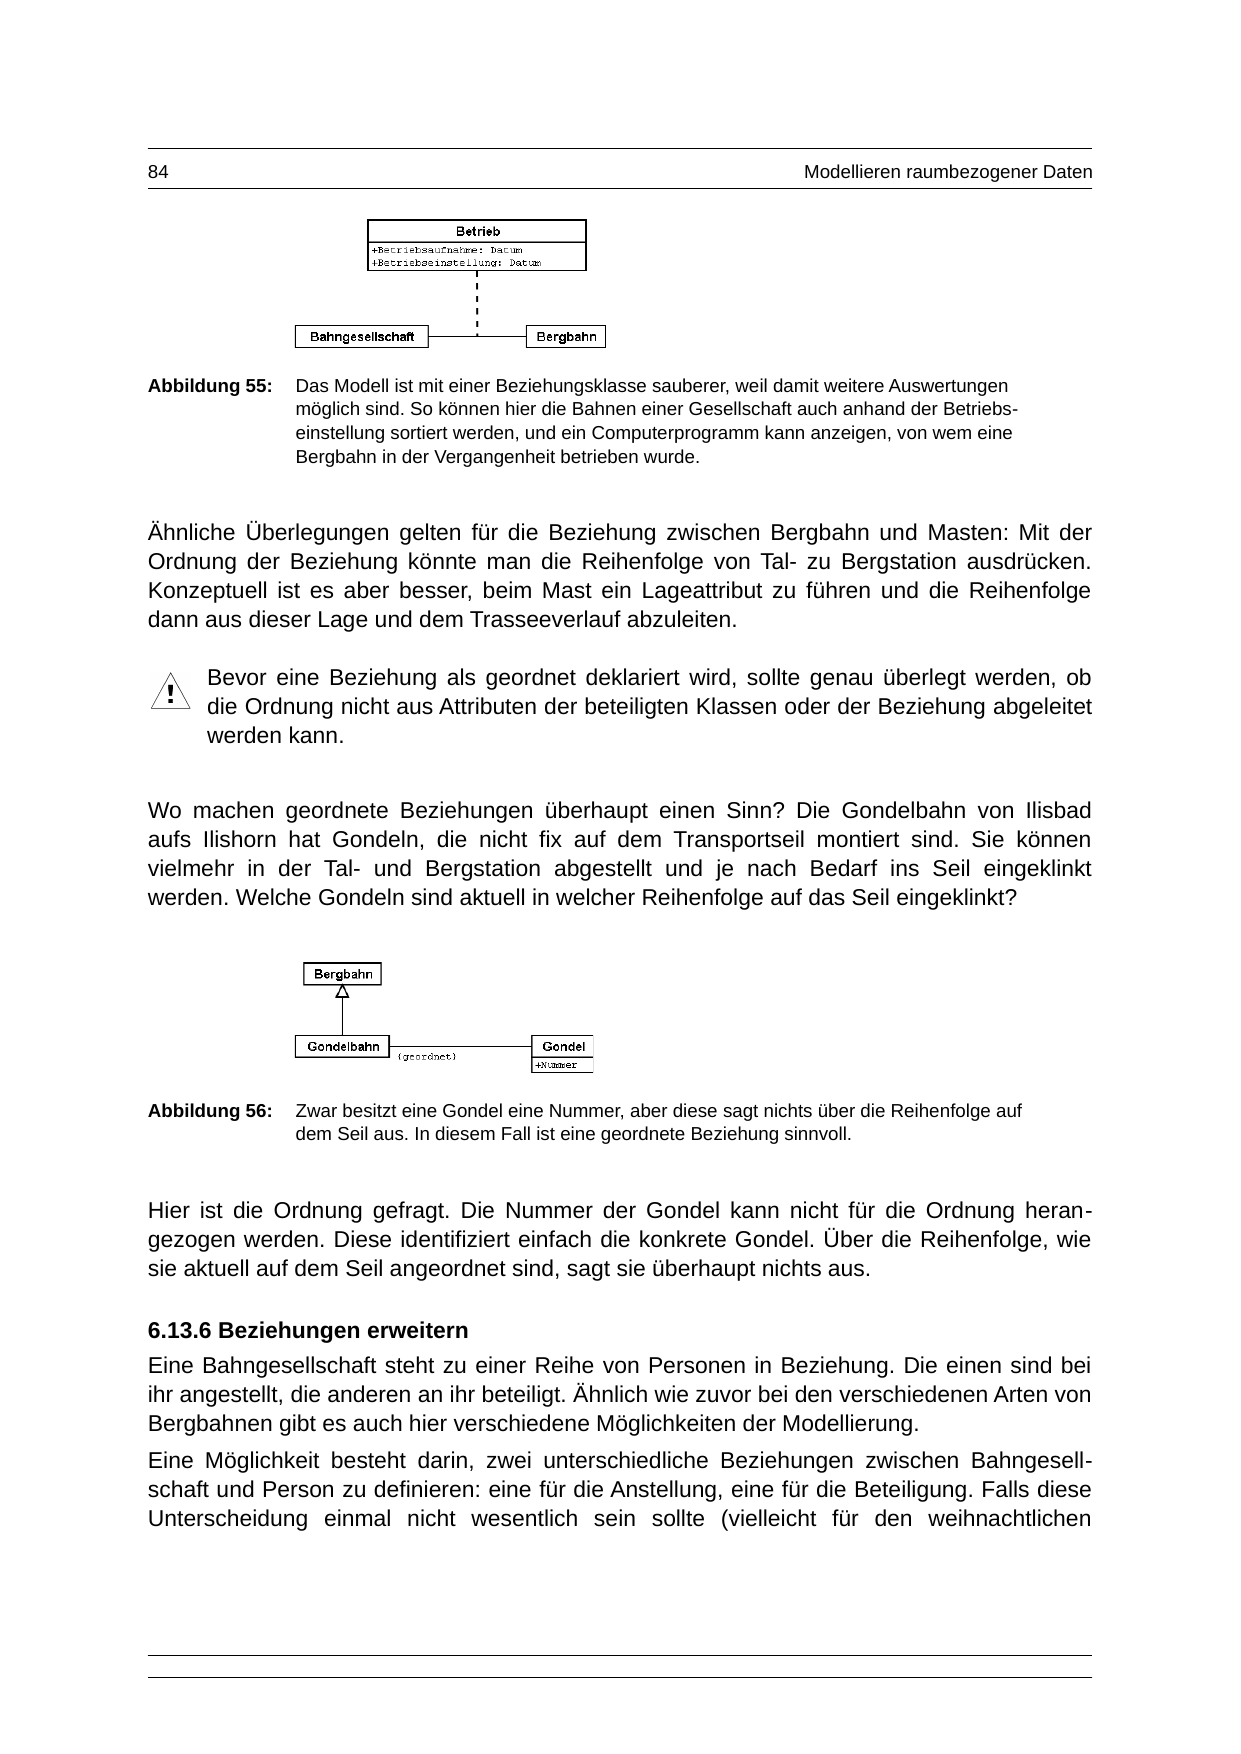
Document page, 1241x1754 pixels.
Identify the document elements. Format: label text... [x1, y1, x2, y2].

text Wo machen geordnete Beziehungen überhaupt einen Sinn? Die Gondelbahn von Ilisbad aufs Ilishorn hat Gondeln, die nicht fix auf dem Transportseil montiert sind. Sie können vielmehr in der Tal- und Bergstation abgestellt und je nach Bedarf ins Seil eingeklinkt werden. Welche Gondeln sind aktuell in welcher Reihenfolge auf das Seil eingeklinkt? [148, 797, 1092, 910]
text Abbildung 56: Zwar besitzt eine Gondel eine Nummer, aber diese sagt nichts über die Reihenfolge auf dem Seil aus. In diesem Fall ist eine geordnete Beziehung sinnvoll. [148, 1099, 1033, 1145]
text Abbildung 55: Das Modell ist mit einer Beziehungsklasse sauberer, weil damit weitere Auswertungen möglich sind. So können hier die Bahnen einer Gesellschaft auch anhand der Betriebseinstellung sortiert werden, und ein Computerprogramm kann anzeigen, von wem eine Bergbahn in der Vergangenheit betrieben wurde. [148, 374, 1033, 467]
text Eine Bahngesellschaft steht zu einer Reihe von Personen in Beziehung. Die einen sind bei ihr angestellt, die anderen an ihr beteiligt. Ähnlich wie zuvor bei den verschiedenen Arten von Bergbahnen gibt es auch hier verschiedene Möglichkeiten der Modellierung. [148, 1352, 1092, 1437]
text Bevor eine Beziehung als geordnet deklariert wird, sollte genau überlegt werden, ob die Ordnung nicht aus Attributen der beteiligten Klassen oder der Beziehung abgeleitet werden kann. [207, 664, 1092, 748]
picture [294, 962, 594, 1073]
text Hier ist die Ordnung gefragt. Die Nummer der Gondel kann nicht für die Ordnung herangezogen werden. Diese identifiziert einfach die konkrete Gondel. Über die Reihenfolge, wie sie aktuell auf dem Seil angeordnet sind, sagt sie überhaupt nichts aus. [148, 1197, 1092, 1281]
picture [150, 672, 192, 709]
subtitle Beziehungen erweitern [148, 1317, 1092, 1343]
text Ähnliche Überlegungen gelten für die Beziehung zwischen Bergbahn und Masten: Mit der Ordnung der Beziehung könnte man die Reihenfolge von Tal- zu Bergstation ausdrücken. Konzeptuell ist es aber besser, beim Mast ein Lageattribut zu führen und die Reihenfolge dann aus dieser Lage und dem Trasseeverlauf abzuleiten. [148, 519, 1092, 632]
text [148, 1447, 1092, 1532]
picture [294, 219, 606, 348]
